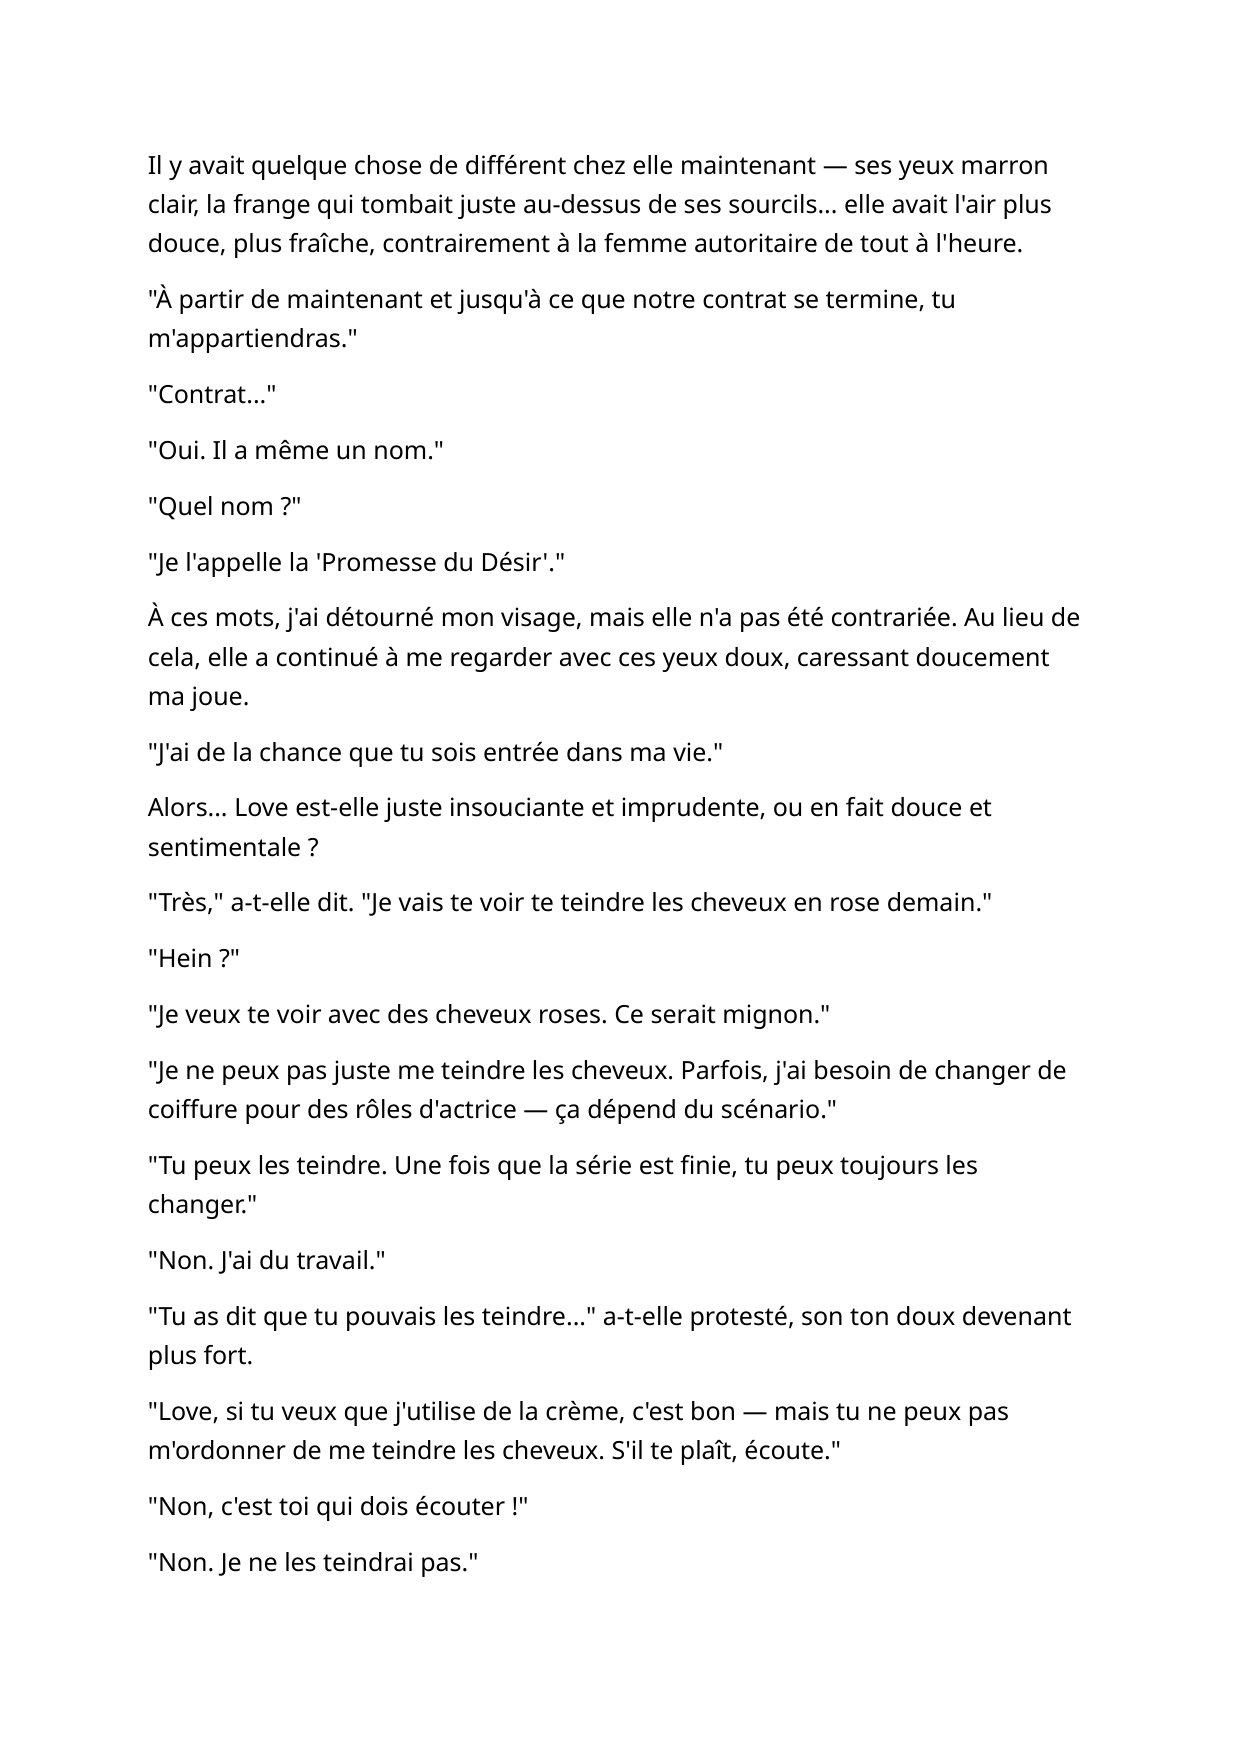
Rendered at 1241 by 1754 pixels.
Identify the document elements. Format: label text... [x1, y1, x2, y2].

text "Je ne peux pas juste me teindre les cheveux. Parfois, j'ai besoin de changer de coiffure pour des rôles d'actrice — ça dépend du scénario." [148, 1053, 1093, 1126]
text "Tu peux les teindre. Une fois que la série est finie, tu peux toujours les changer." [148, 1148, 1093, 1221]
text Il y avait quelque chose de différent chez elle maintenant — ses yeux marron clair, la frange qui tombait juste au-dessus de ses sourcils... elle avait l'air plus douce, plus fraîche, contrairement à la femme autoritaire de tout à l'heure. [148, 148, 1093, 260]
text "Tu as dit que tu pouvais les teindre..." a-t-elle protesté, son ton doux devenant plus fort. [148, 1298, 1093, 1372]
text "Très," a-t-elle dit. "Je vais te voir te teindre les cheveux en rose demain." [148, 885, 1093, 919]
text "Love, si tu veux que j'utilise de la crème, c'est bon — mais tu ne peux pas m'ordonner de me teindre les cheveux. S'il te plaît, écoute." [148, 1393, 1093, 1467]
text "Oui. Il a même un nom." [148, 433, 1093, 467]
text "À partir de maintenant et jusqu'à ce que notre contrat se termine, tu m'appartiendras." [148, 282, 1093, 355]
text Alors... Love est-elle juste insouciante et imprudente, ou en fait douce et sentimentale ? [148, 790, 1093, 863]
text "Quel nom ?" [148, 488, 1093, 522]
text "Je veux te voir avec des cheveux roses. Ce serait mignon." [148, 997, 1093, 1031]
text "Non. Je ne les teindrai pas." [148, 1544, 1093, 1578]
text "Contrat..." [148, 377, 1093, 411]
text "Non. J'ai du travail." [148, 1243, 1093, 1277]
text "Hein ?" [148, 941, 1093, 975]
text "Non, c'est toi qui dois écouter !" [148, 1488, 1093, 1522]
text "Je l'appelle la 'Promesse du Désir'." [148, 544, 1093, 578]
text "J'ai de la chance que tu sois entrée dans ma vie." [148, 734, 1093, 768]
text À ces mots, j'ai détourné mon visage, mais elle n'a pas été contrariée. Au lieu de cela, elle a continué à me regarder avec ces yeux doux, caressant doucement ma joue. [148, 600, 1093, 712]
